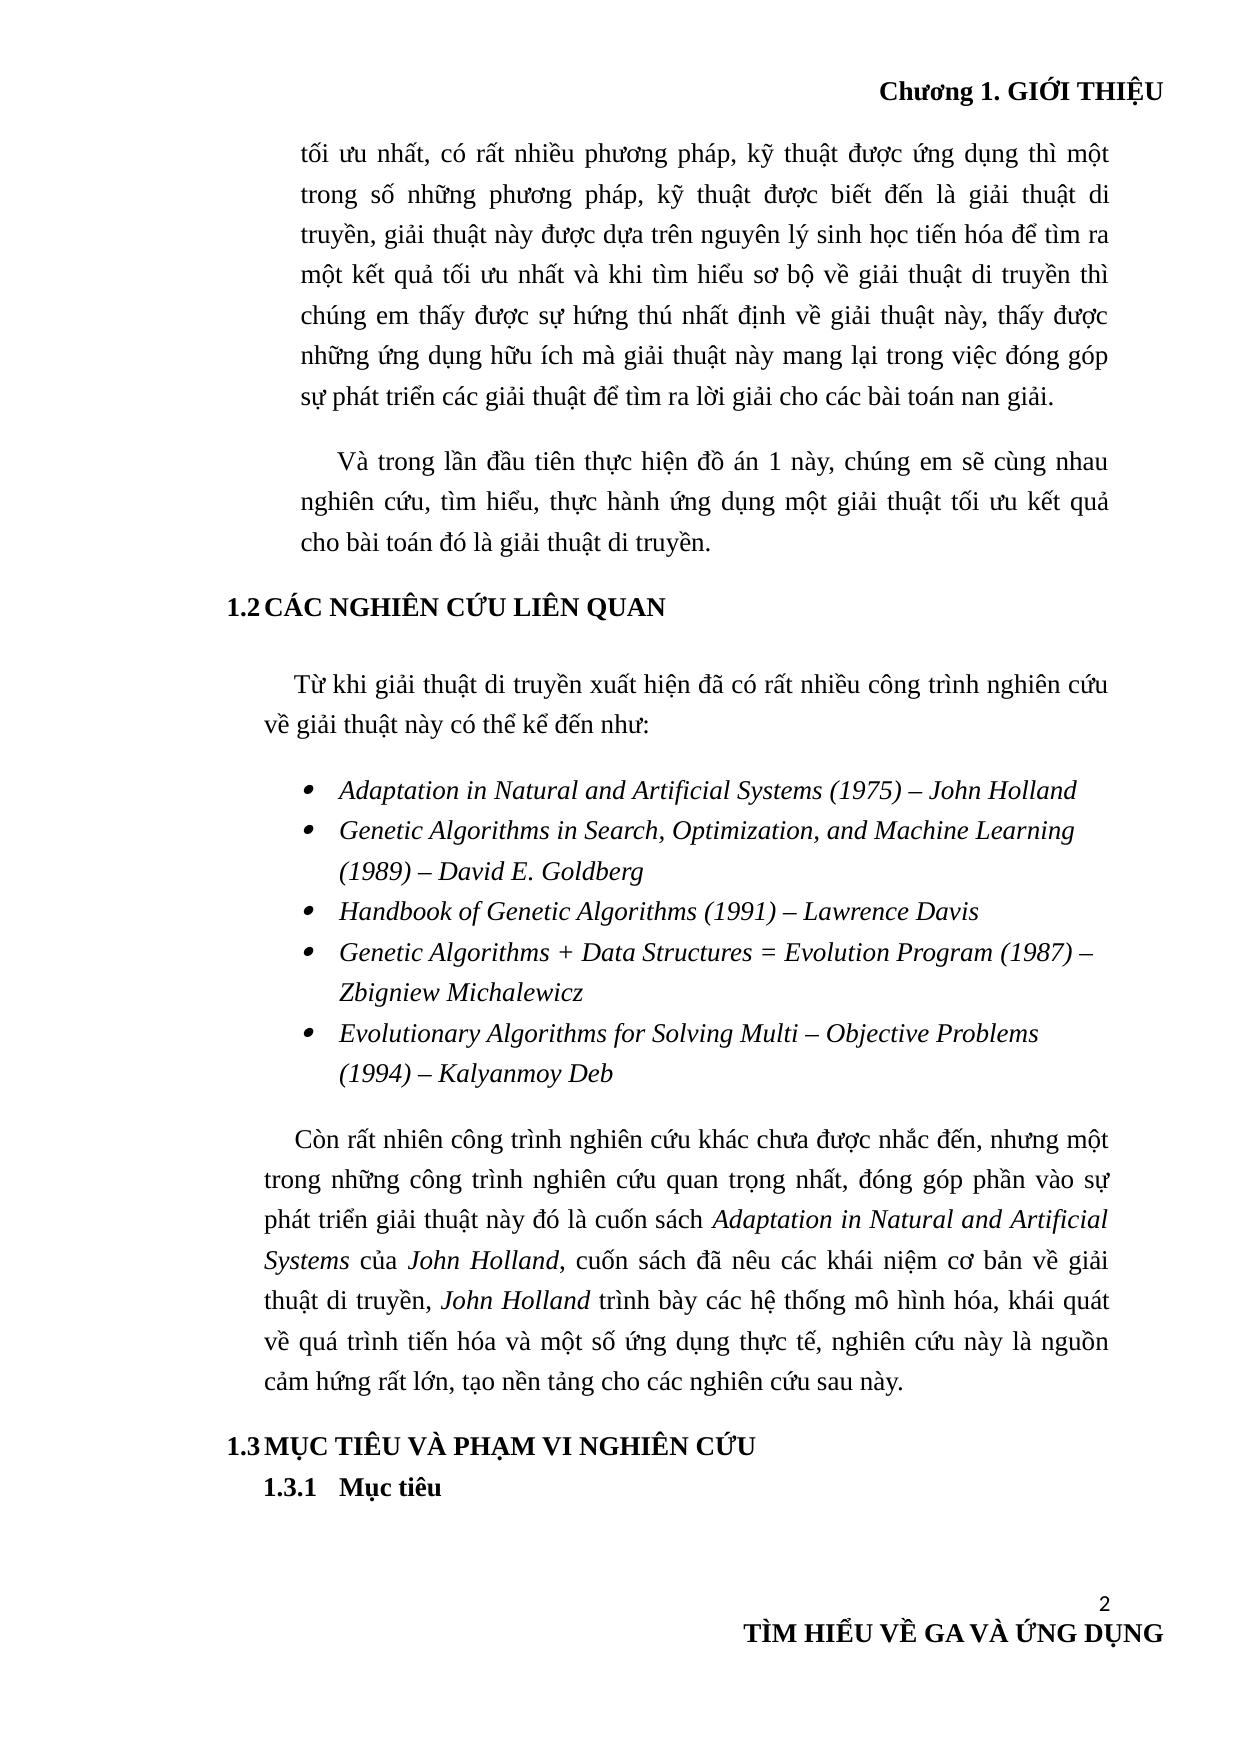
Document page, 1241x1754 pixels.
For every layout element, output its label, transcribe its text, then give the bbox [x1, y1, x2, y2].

list Genetic Algorithms + Data Structures = Evolution Program (1987) – Zbigniew Michalewicz [301, 936, 1110, 1008]
list MỤC TIÊU VÀ PHẠM VI NGHIÊN CỨU [226, 1431, 1110, 1462]
list Evolutionary Algorithms for Solving Multi – Objective Problems (1994) – Kalyanmoy Deb [301, 1017, 1110, 1088]
list Và trong lần đầu tiên thực hiện đồ án 1 này, chúng em sẽ cùng nhau nghiên cứu, tìm hiểu, thực hành ứng dụng một giải thuật tối ưu kết quả cho bài toán đó là giải thuật di truyền. [300, 445, 1110, 557]
list CÁC NGHIÊN CỨU LIÊN QUAN [226, 591, 1110, 622]
list Còn rất nhiên công trình nghiên cứu khác chưa được nhắc đến, nhưng một trong những công trình nghiên cứu quan trọng nhất, đóng góp phần vào sự phát triển giải thuật này đó là cuốn sách Adaptation in Natural and Artificial Systems của John Holland, cuốn sách đã nêu các khái niệm cơ bản về giải thuật di truyền, John Holland trình bày các hệ thống mô hình hóa, khái quát về quá trình tiến hóa và một số ứng dụng thực tế, nghiên cứu này là nguồn cảm hứng rất lớn, tạo nền tảng cho các nghiên cứu sau này. [264, 1123, 1110, 1396]
list Handbook of Genetic Algorithms (1991) – Lawrence Davis [301, 895, 1110, 927]
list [300, 137, 1110, 411]
list Genetic Algorithms in Search, Optimization, and Machine Learning (1989) – David E. Goldberg [301, 814, 1110, 886]
list Adaptation in Natural and Artificial Systems (1975) – John Holland [301, 774, 1110, 805]
list Mục tiêu [263, 1471, 1110, 1502]
list Từ khi giải thuật di truyền xuất hiện đã có rất nhiều công trình nghiên cứu về giải thuật này có thể kể đến như: [264, 668, 1110, 739]
